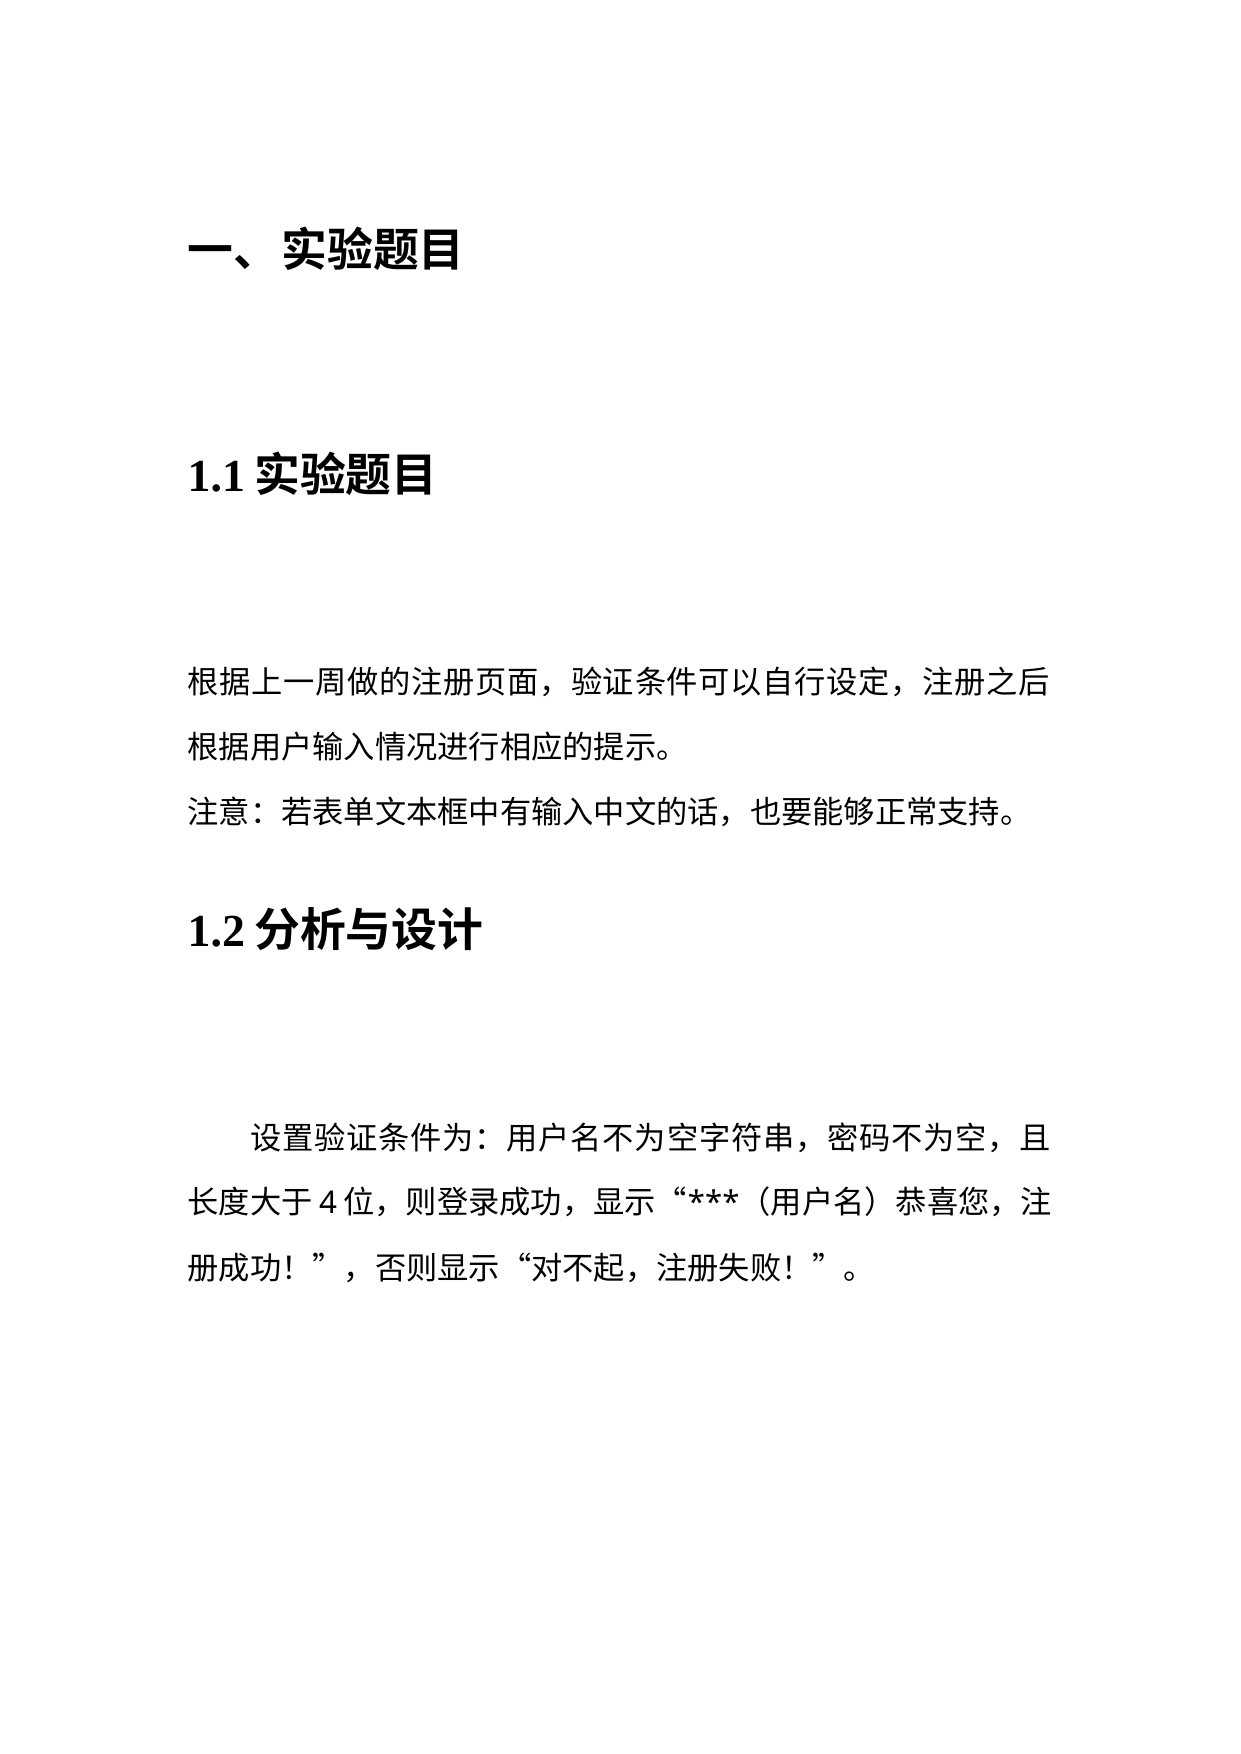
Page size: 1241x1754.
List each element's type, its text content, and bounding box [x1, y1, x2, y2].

text 根据上一周做的注册页面，验证条件可以自行设定，注册之后根据用户输入情况进行相应的提示。 [187, 648, 1053, 778]
subtitle 1.2分析与设计 [187, 878, 1053, 976]
subtitle 实验题目 [187, 197, 1053, 295]
text 注意：若表单文本框中有输入中文的话，也要能够正常支持。 [187, 778, 1053, 843]
subtitle 1.1实验题目 [187, 423, 1053, 521]
list 设置验证条件为：用户名不为空字符串，密码不为空，且长度大于4位，则登录成功，显示“***（用户名）恭喜您，注册成功！”，否则显示“对不起，注册失败！”。 [187, 1103, 1053, 1298]
